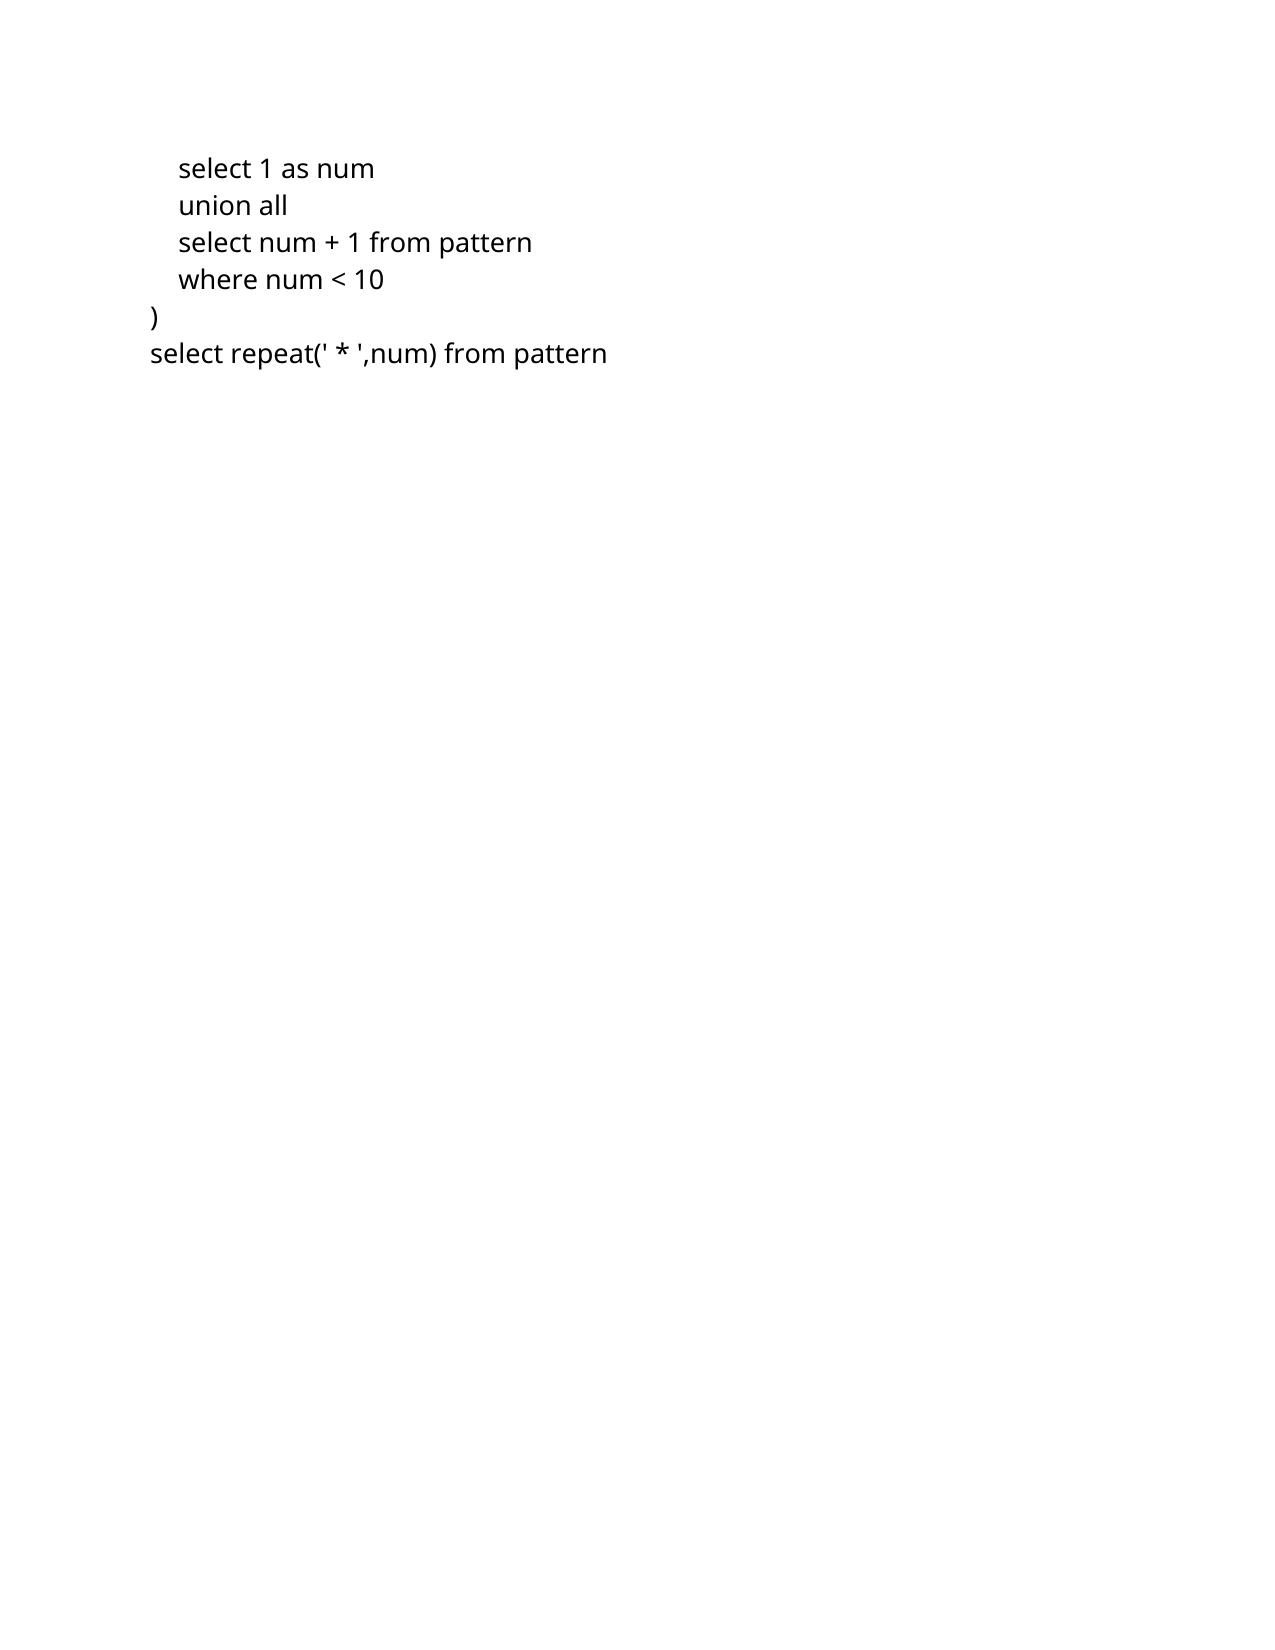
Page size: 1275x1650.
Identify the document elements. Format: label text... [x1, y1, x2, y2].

text select 1 as num [150, 150, 1125, 187]
text where num < 10 [150, 261, 1125, 297]
text ) [150, 297, 1125, 334]
text union all [150, 187, 1125, 224]
text select num + 1 from pattern [150, 224, 1125, 261]
text select repeat(' * ',num) from pattern [150, 334, 1125, 371]
